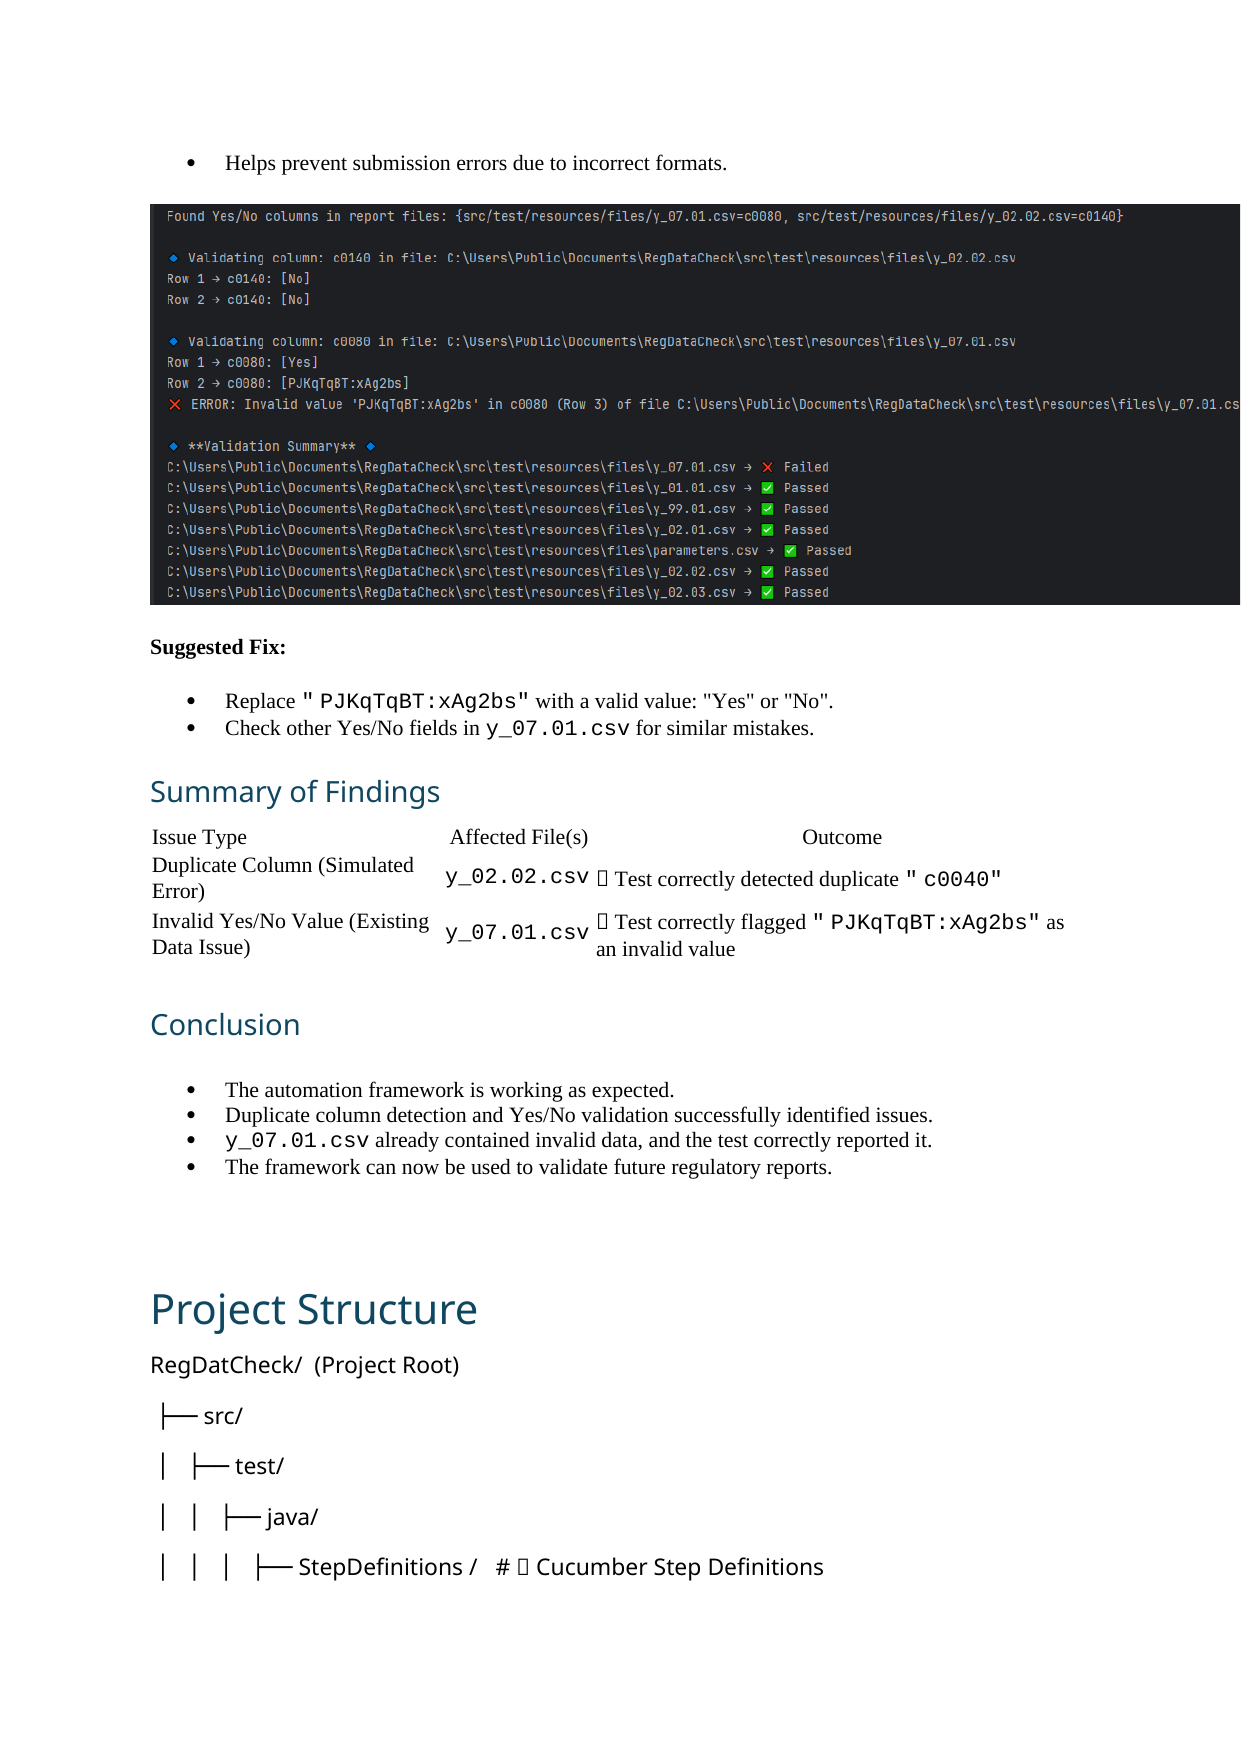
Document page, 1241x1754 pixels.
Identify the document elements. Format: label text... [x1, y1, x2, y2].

list Check other Yes/No fields in y_07.01.csv for similar mistakes. [187, 715, 1090, 742]
subtitle Project Structure [150, 1280, 1090, 1336]
table_cell y_07.01.csv [444, 905, 594, 963]
text │ ├── test/ [150, 1450, 1090, 1481]
table_header Issue Type [150, 823, 443, 851]
list Replace " PJKqTqBT:xAg2bs" with a valid value: "Yes" or "No". [187, 688, 1090, 715]
subtitle Conclusion [150, 1005, 1090, 1044]
table_cell Invalid Yes/No Value (Existing Data Issue) [150, 905, 443, 963]
text ├── src/ [150, 1400, 1090, 1431]
table_cell Duplicate Column (Simulated Error) [150, 851, 443, 904]
text │ │ ├── java/ [150, 1501, 1090, 1532]
list Duplicate column detection and Yes/No validation successfully identified issues. [187, 1102, 1090, 1127]
text RegDatCheck/ (Project Root) [150, 1349, 1090, 1381]
list The automation framework is working as expected. [187, 1077, 1090, 1102]
table_header Affected File(s) [444, 823, 594, 851]
text │ │ │ ├── StepDefinitions / # 📌 Cucumber Step Definitions [150, 1551, 1090, 1582]
picture [150, 204, 1241, 605]
table_cell y_02.02.csv [444, 851, 594, 904]
list The framework can now be used to validate future regulatory reports. [187, 1154, 1090, 1179]
subtitle Summary of Findings [150, 771, 1090, 811]
list Helps prevent submission errors due to incorrect formats. [187, 150, 1090, 175]
table_cell ✅ Test correctly flagged " PJKqTqBT:xAg2bs" as an invalid value [594, 905, 1090, 963]
text Suggested Fix: [150, 634, 1090, 659]
table_header Outcome [594, 823, 1090, 851]
table_cell ✅ Test correctly detected duplicate " c0040" [594, 851, 1090, 904]
list y_07.01.csv already contained invalid data, and the test correctly reported it. [187, 1127, 1090, 1154]
